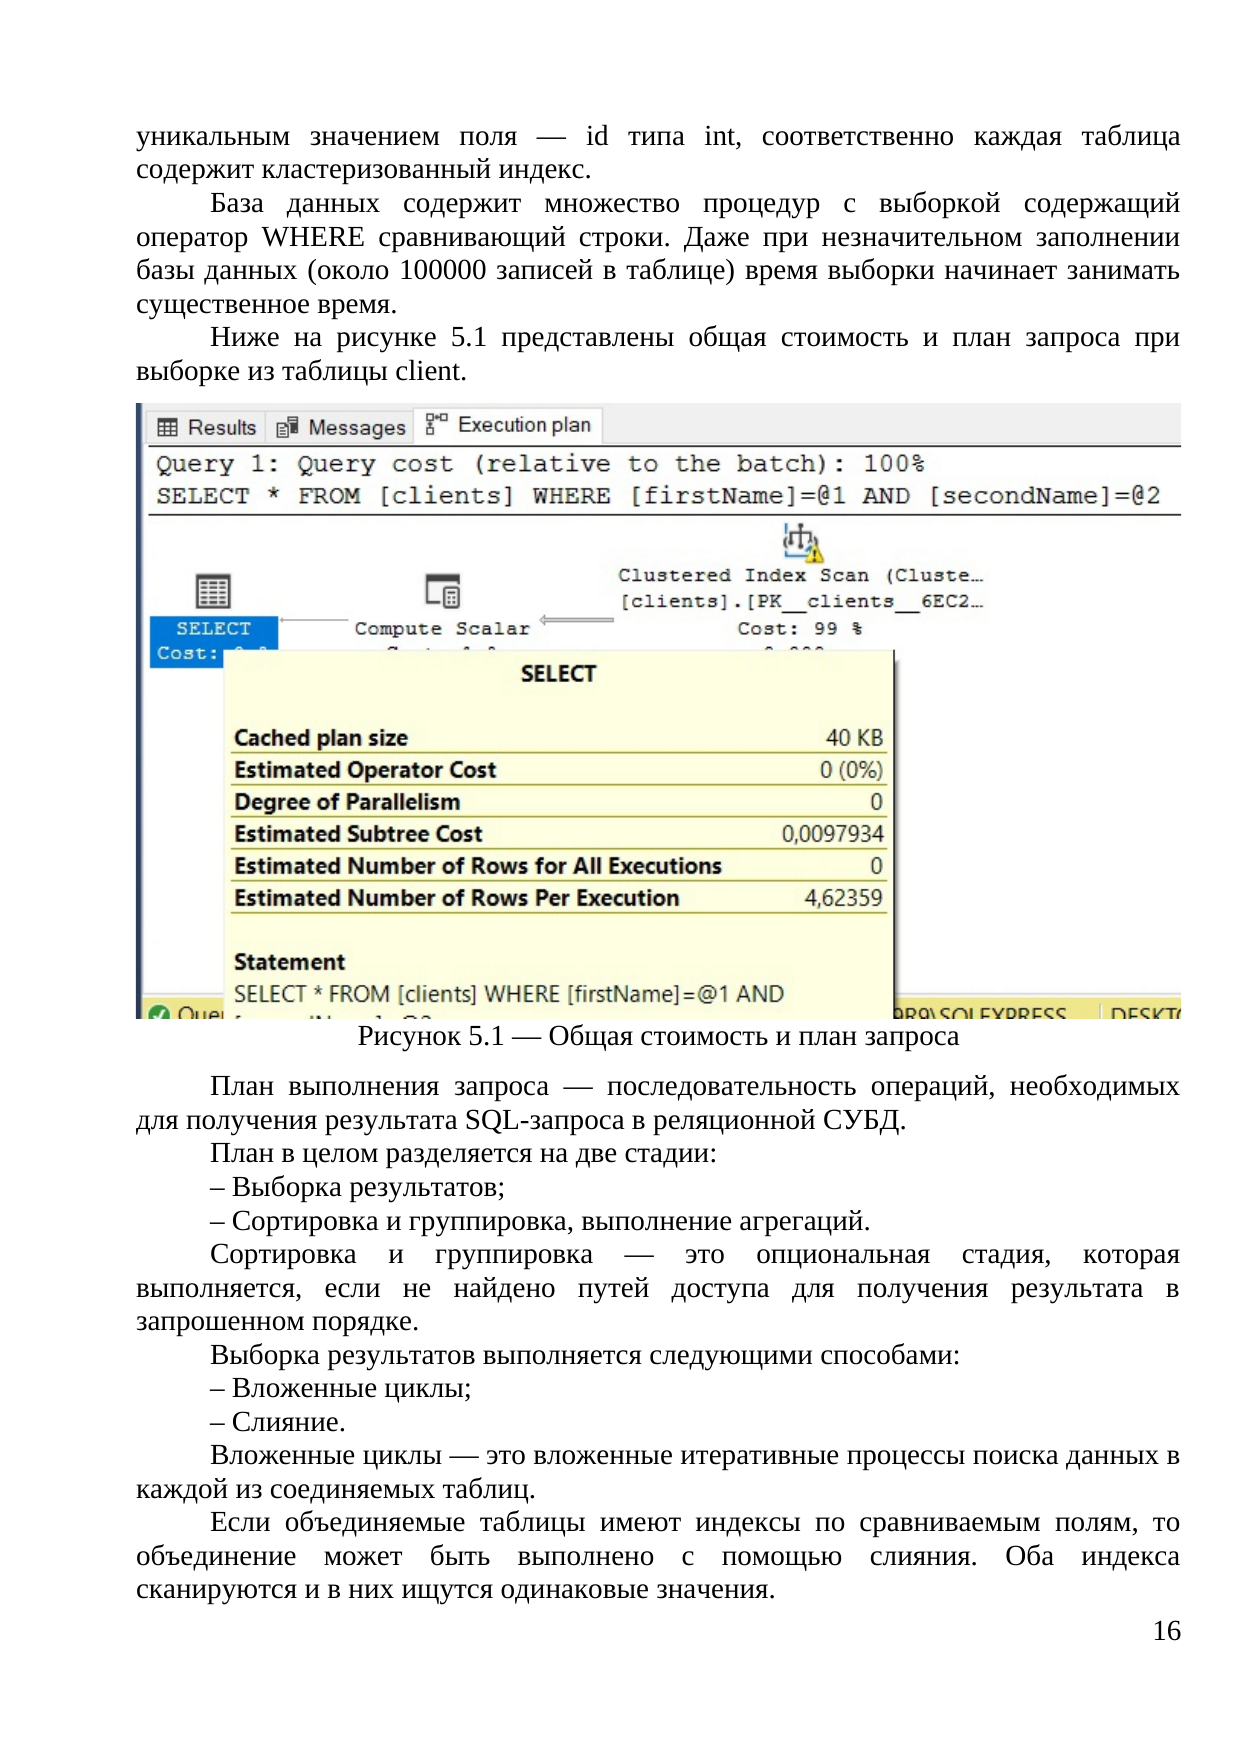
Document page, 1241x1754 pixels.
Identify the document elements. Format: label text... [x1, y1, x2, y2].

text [136, 118, 1181, 185]
text Если объединяемые таблицы имеют индексы по сравниваемым полям, то объединение может быть выполнено с помощью слияния. Оба индекса сканируются и в них ищутся одинаковые значения. [136, 1504, 1181, 1605]
text Ниже на рисунке 5.1 представлены общая стоимость и план запроса при выборке из таблицы client. [136, 319, 1181, 386]
text План в целом разделяется на две стадии: [136, 1136, 1181, 1169]
text Рисунок 5.1 — Общая стоимость и план запроса [136, 1019, 1181, 1052]
text План выполнения запроса — последовательность операций, необходимых для получения результата SQL-запроса в реляционной СУБД. [136, 1068, 1181, 1136]
text Слияние. [136, 1404, 1181, 1437]
text Вложенные циклы; [136, 1370, 1181, 1404]
text Выборка результатов; [136, 1169, 1181, 1203]
text Вложенные циклы — это вложенные итеративные процессы поиска данных в каждой из соединяемых таблиц. [136, 1437, 1181, 1504]
text Выборка результатов выполняется следующими способами: [136, 1337, 1181, 1370]
text База данных содержит множество процедур с выборкой содержащий оператор WHERE сравнивающий строки. Даже при незначительном заполнении базы данных (около 100000 записей в таблице) время выборки начинает занимать существенное время. [136, 185, 1181, 319]
picture [135, 403, 1182, 1019]
text Сортировка и группировка — это опциональная стадия, которая выполняется, если не найдено путей доступа для получения результата в запрошенном порядке. [136, 1236, 1181, 1337]
text Сортировка и группировка, выполнение агрегаций. [136, 1203, 1181, 1236]
